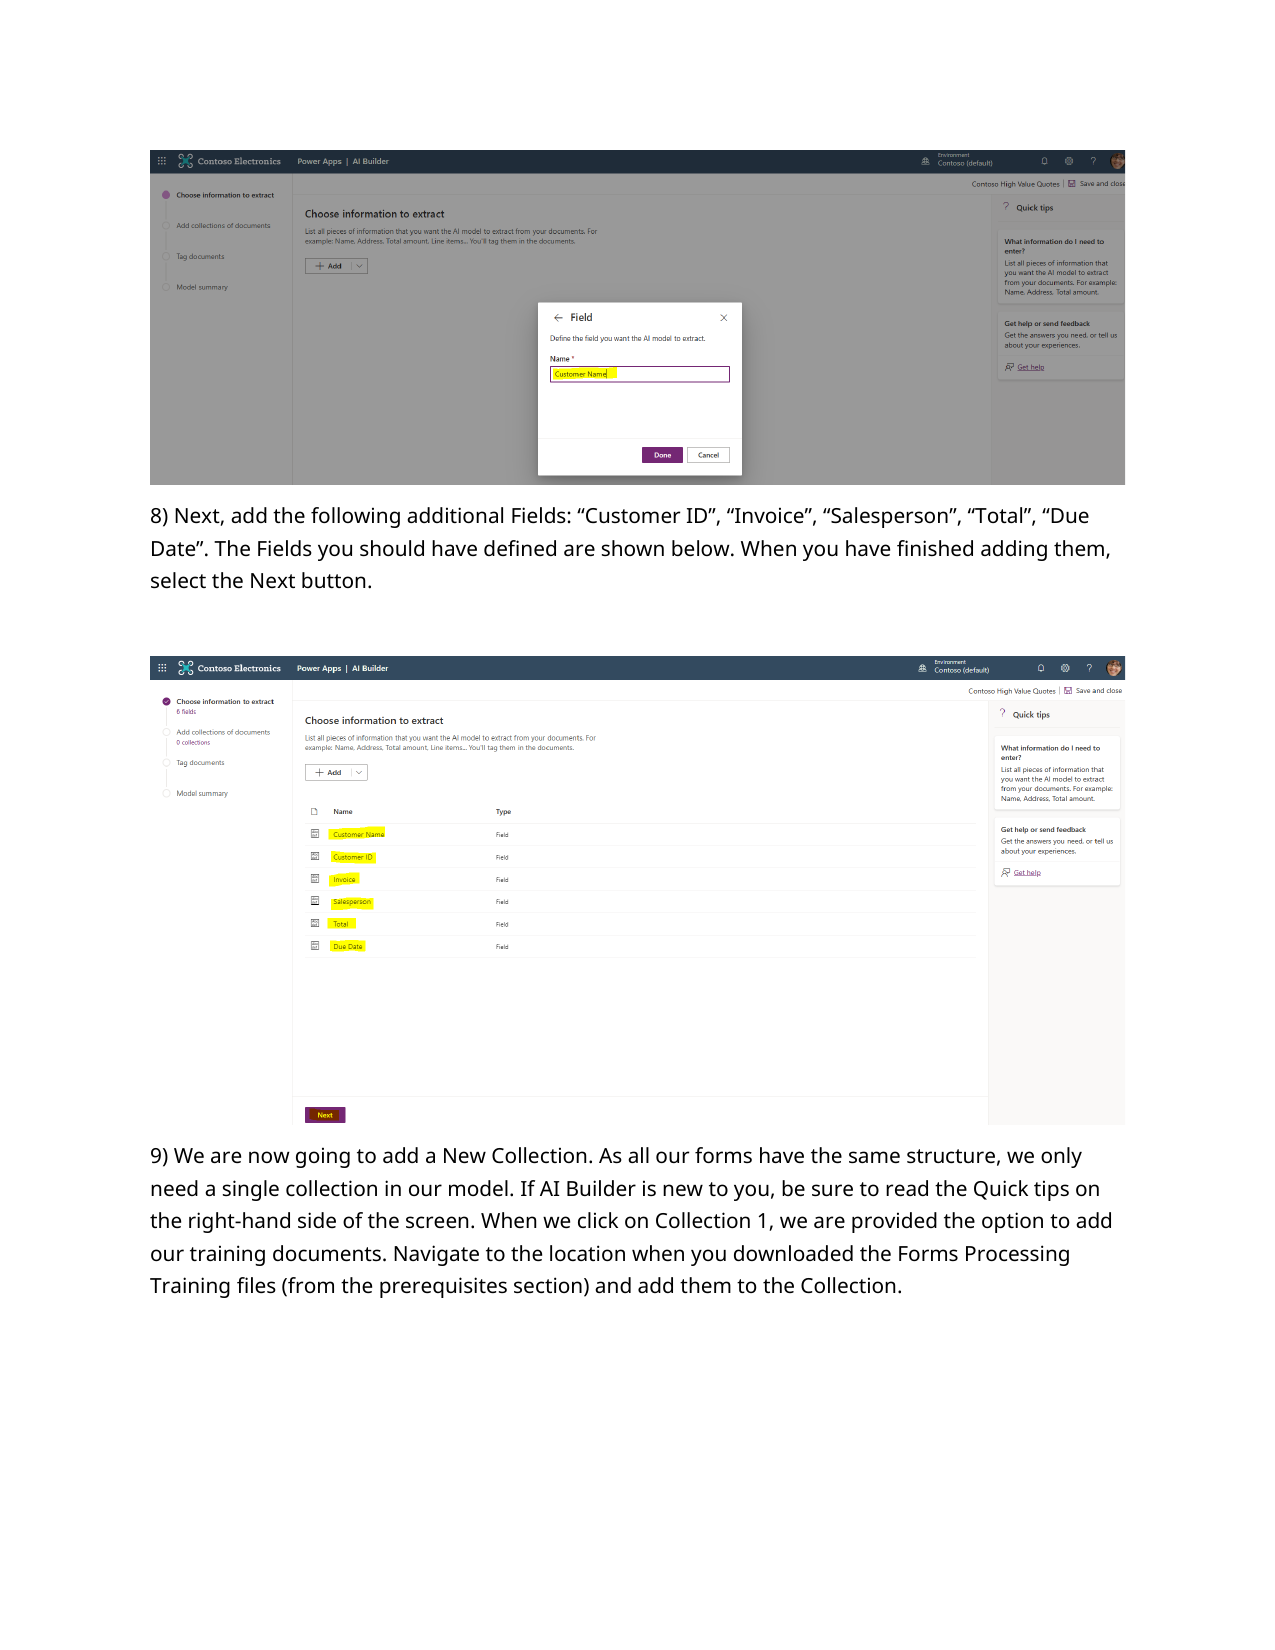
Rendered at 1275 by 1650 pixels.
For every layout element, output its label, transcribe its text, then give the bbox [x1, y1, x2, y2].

picture [150, 150, 1125, 485]
text 9) We are now going to add a New Collection. As all our forms have the same structure, we only need a single collection in our model. If AI Builder is new to you, be sure to read the Quick tips on the right-hand side of the screen. When we click on Collection 1, we are provided the option to add our training documents. Navigate to the location when you downloaded the Forms Processing Training files (from the prerequisites section) and add them to the Collection. [150, 1141, 1125, 1300]
text 8) Next, add the following additional Fields: “Customer ID”, “Invoice”, “Salesperson”, “Total”, “Due Date”. The Fields you should have defined are shown below. When you have finished adding them, select the Next button. [150, 501, 1125, 595]
picture [150, 656, 1125, 1125]
